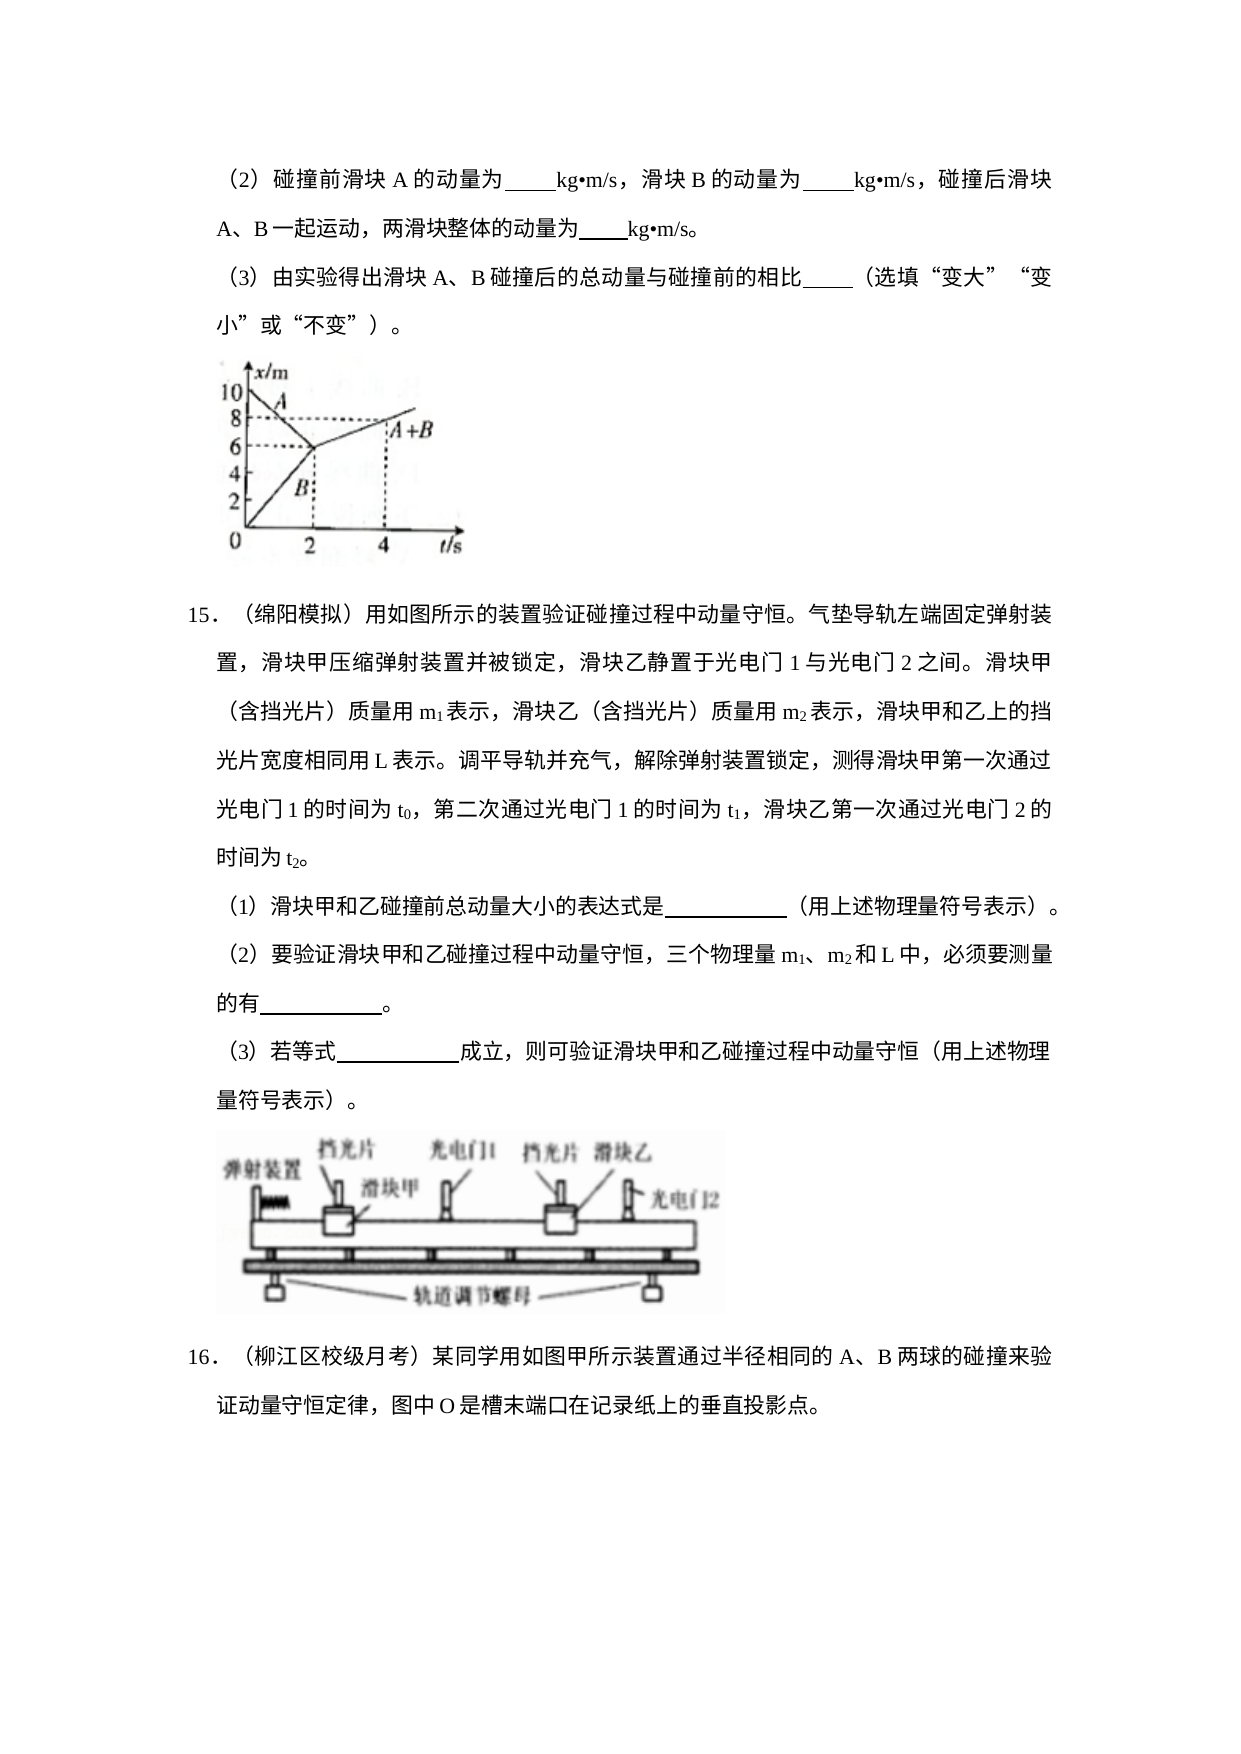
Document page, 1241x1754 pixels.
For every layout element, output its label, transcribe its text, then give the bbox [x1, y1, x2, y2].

text （3）若等式 成立，则可验证滑块甲和乙碰撞过程中动量守恒（用上述物理量符号表示）。 [216, 1034, 1053, 1115]
text （3）由实验得出滑块A、B碰撞后的总动量与碰撞前的相比 （选填“变大”“变小”或“不变”）。 [216, 259, 1053, 340]
text （1）滑块甲和乙碰撞前总动量大小的表达式是 （用上述物理量符号表示）。 [216, 888, 1053, 921]
text （2）要验证滑块甲和乙碰撞过程中动量守恒，三个物理量m1、m2和L中，必须要测量的有 。 [216, 937, 1053, 1018]
text 15．（绵阳模拟）用如图所示的装置验证碰撞过程中动量守恒。气垫导轨左端固定弹射装置，滑块甲压缩弹射装置并被锁定，滑块乙静置于光电门1与光电门2之间。滑块甲（含挡光片）质量用m1表示，滑块乙（含挡光片）质量用m2表示，滑块甲和乙上的挡光片宽度相同用L表示。调平导轨并充气，解除弹射装置锁定，测得滑块甲第一次通过光电门1的时间为t0，第二次通过光电门1的时间为t1，滑块乙第一次通过光电门2的时间为t2。 [187, 596, 1053, 872]
text 16．（柳江区校级月考）某同学用如图甲所示装置通过半径相同的A、B两球的碰撞来验证动量守恒定律，图中O是槽末端口在记录纸上的垂直投影点。 [187, 1338, 1053, 1420]
text （2）碰撞前滑块A的动量为 kg•m/s，滑块B的动量为 kg•m/s，碰撞后滑块A、B一起运动，两滑块整体的动量为 kg•m/s。 [216, 162, 1053, 243]
picture [216, 1130, 726, 1314]
picture [216, 356, 471, 571]
